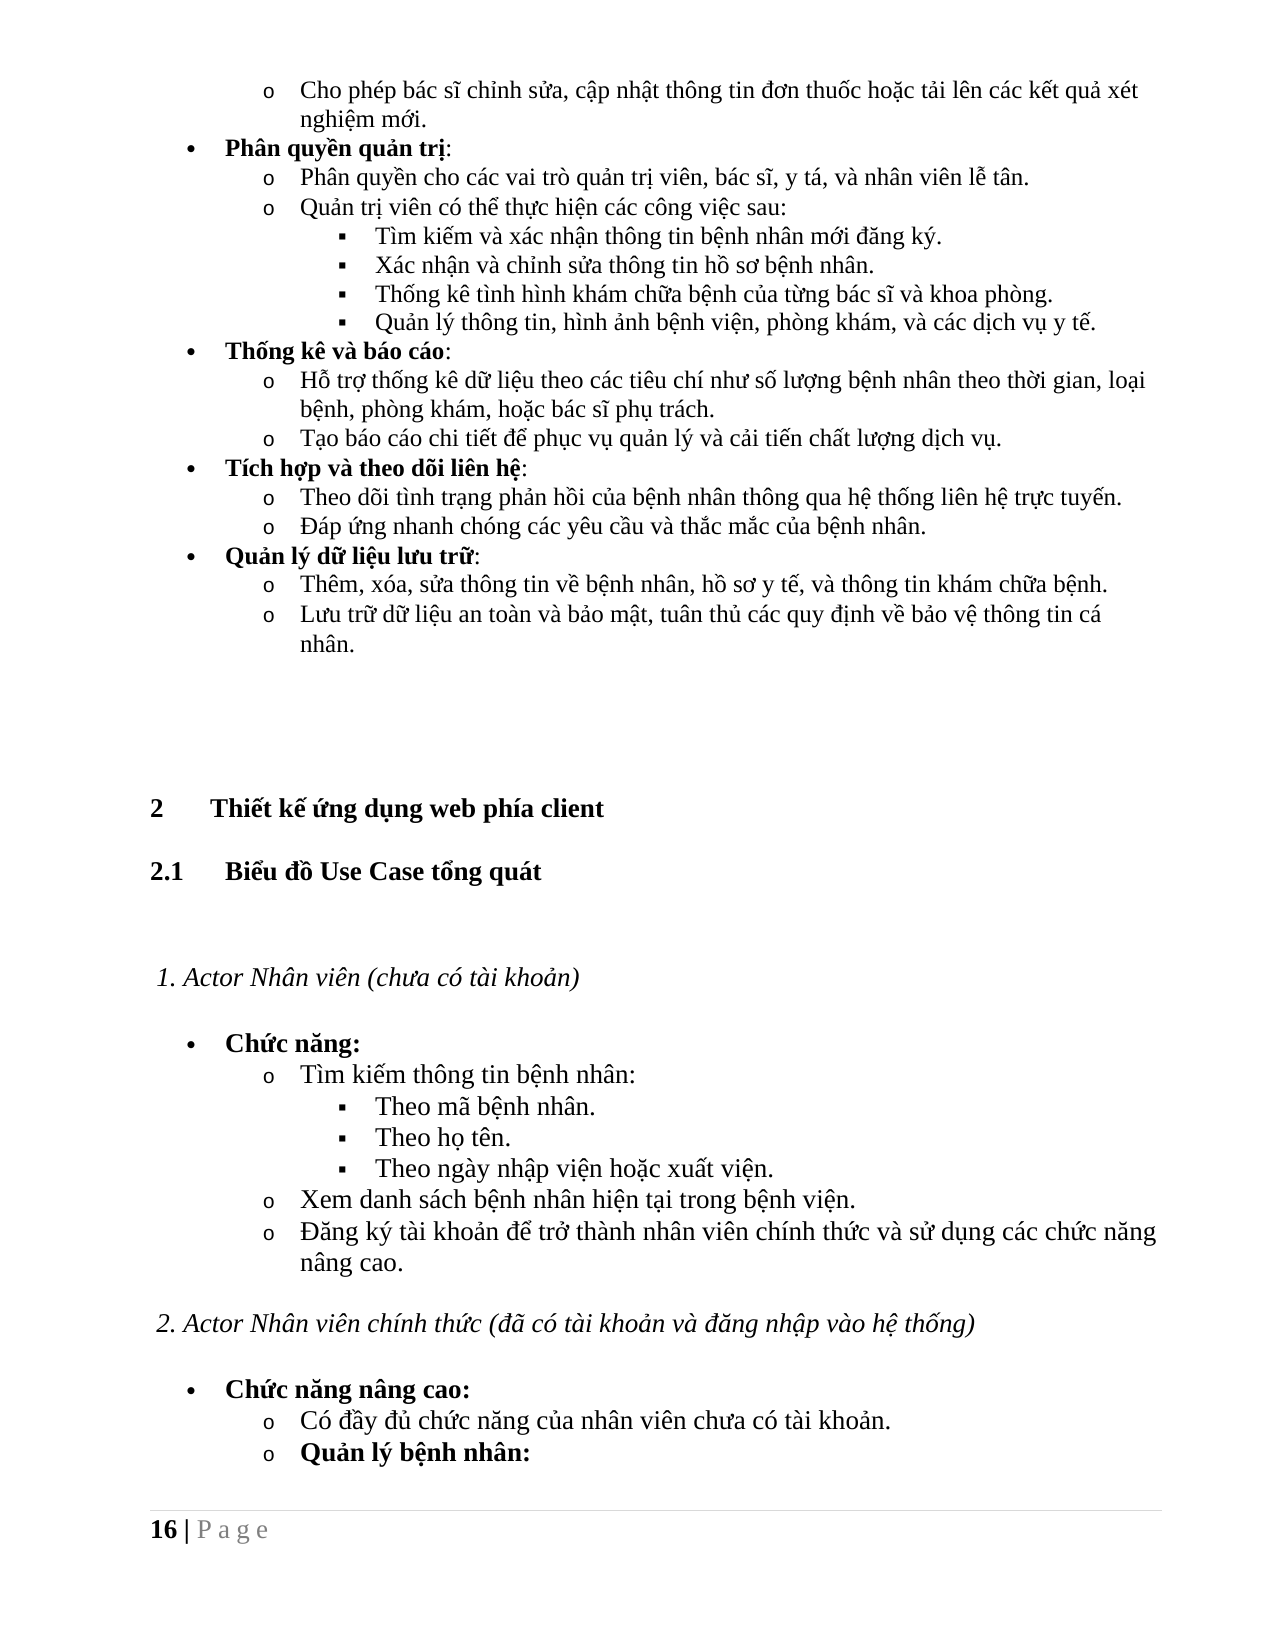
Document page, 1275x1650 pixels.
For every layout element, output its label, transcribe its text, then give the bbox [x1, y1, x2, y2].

list Thống kê tình hình khám chữa bệnh của từng bác sĩ và khoa phòng. [337, 279, 1162, 307]
list Phân quyền cho các vai trò quản trị viên, bác sĩ, y tá, và nhân viên lễ tân. [262, 162, 1162, 192]
subtitle 2.1 Biểu đồ Use Case tổng quát [150, 855, 1162, 886]
list Tạo báo cáo chi tiết để phục vụ quản lý và cải tiến chất lượng dịch vụ. [262, 423, 1162, 453]
list Quản lý thông tin, hình ảnh bệnh viện, phòng khám, và các dịch vụ y tế. [337, 307, 1162, 336]
list Quản lý bệnh nhân: [262, 1436, 1162, 1467]
list Lưu trữ dữ liệu an toàn và bảo mật, tuân thủ các quy định về bảo vệ thông tin cá nhân. [262, 599, 1162, 657]
list Xác nhận và chỉnh sửa thông tin hồ sơ bệnh nhân. [337, 250, 1162, 279]
subtitle 2 Thiết kế ứng dụng web phía client [150, 792, 1162, 824]
list Có đầy đủ chức năng của nhân viên chưa có tài khoản. [262, 1404, 1162, 1436]
subtitle 2. Actor Nhân viên chính thức (đã có tài khoản và đăng nhập vào hệ thống) [156, 1307, 1162, 1338]
list Hỗ trợ thống kê dữ liệu theo các tiêu chí như số lượng bệnh nhân theo thời gian, loại bệnh, phòng khám, hoặc bác sĩ phụ trách. [262, 365, 1162, 423]
list Chức năng nâng cao: [187, 1373, 1162, 1404]
list Tìm kiếm thông tin bệnh nhân: [262, 1058, 1162, 1090]
list Tích hợp và theo dõi liên hệ: [187, 453, 1162, 482]
list Đáp ứng nhanh chóng các yêu cầu và thắc mắc của bệnh nhân. [262, 511, 1162, 541]
list Thống kê và báo cáo: [187, 336, 1162, 365]
list Theo họ tên. [337, 1121, 1162, 1152]
list Thêm, xóa, sửa thông tin về bệnh nhân, hồ sơ y tế, và thông tin khám chữa bệnh. [262, 569, 1162, 599]
list Tìm kiếm và xác nhận thông tin bệnh nhân mới đăng ký. [337, 221, 1162, 250]
list Phân quyền quản trị: [187, 133, 1162, 162]
list Xem danh sách bệnh nhân hiện tại trong bệnh viện. [262, 1183, 1162, 1215]
list Theo dõi tình trạng phản hồi của bệnh nhân thông qua hệ thống liên hệ trực tuyến. [262, 482, 1162, 511]
list Chức năng: [187, 1027, 1162, 1058]
list Cho phép bác sĩ chỉnh sửa, cập nhật thông tin đơn thuốc hoặc tải lên các kết quả xét nghiệm mới. [262, 75, 1162, 133]
subtitle 1. Actor Nhân viên (chưa có tài khoản) [156, 961, 1162, 992]
list Theo mã bệnh nhân. [337, 1090, 1162, 1121]
list Đăng ký tài khoản để trở thành nhân viên chính thức và sử dụng các chức năng nâng cao. [262, 1215, 1162, 1277]
list Theo ngày nhập viện hoặc xuất viện. [337, 1152, 1162, 1183]
list Quản trị viên có thể thực hiện các công việc sau: [262, 192, 1162, 221]
list Quản lý dữ liệu lưu trữ: [187, 541, 1162, 569]
